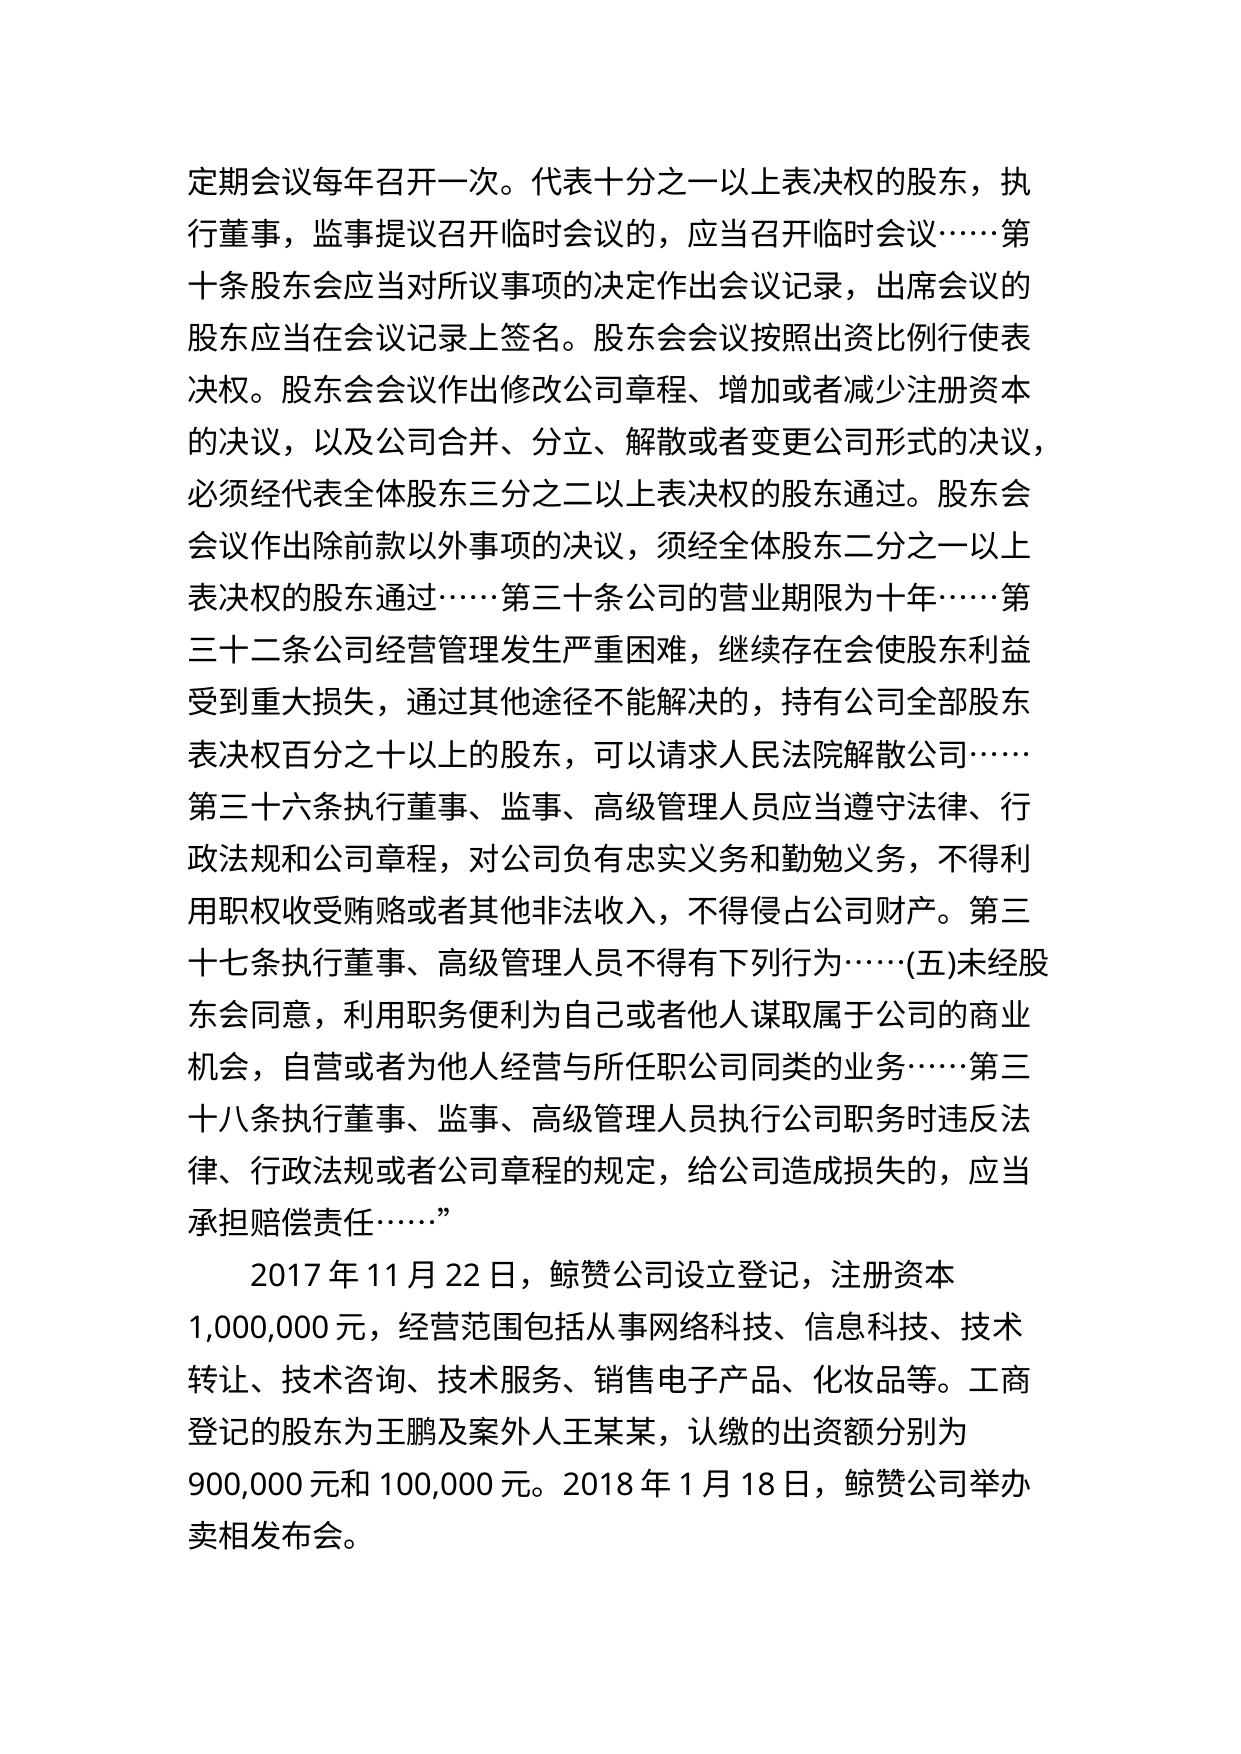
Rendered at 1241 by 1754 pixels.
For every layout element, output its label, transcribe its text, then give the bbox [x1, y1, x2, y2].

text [187, 150, 1053, 1244]
text 2017年11月22日，鲸赞公司设立登记，注册资本1,000,000元，经营范围包括从事网络科技、信息科技、技术转让、技术咨询、技术服务、销售电子产品、化妆品等。工商登记的股东为王鹏及案外人王某某，认缴的出资额分别为900,000元和100,000元。2018年1月18日，鲸赞公司举办卖相发布会。 [187, 1244, 1053, 1556]
